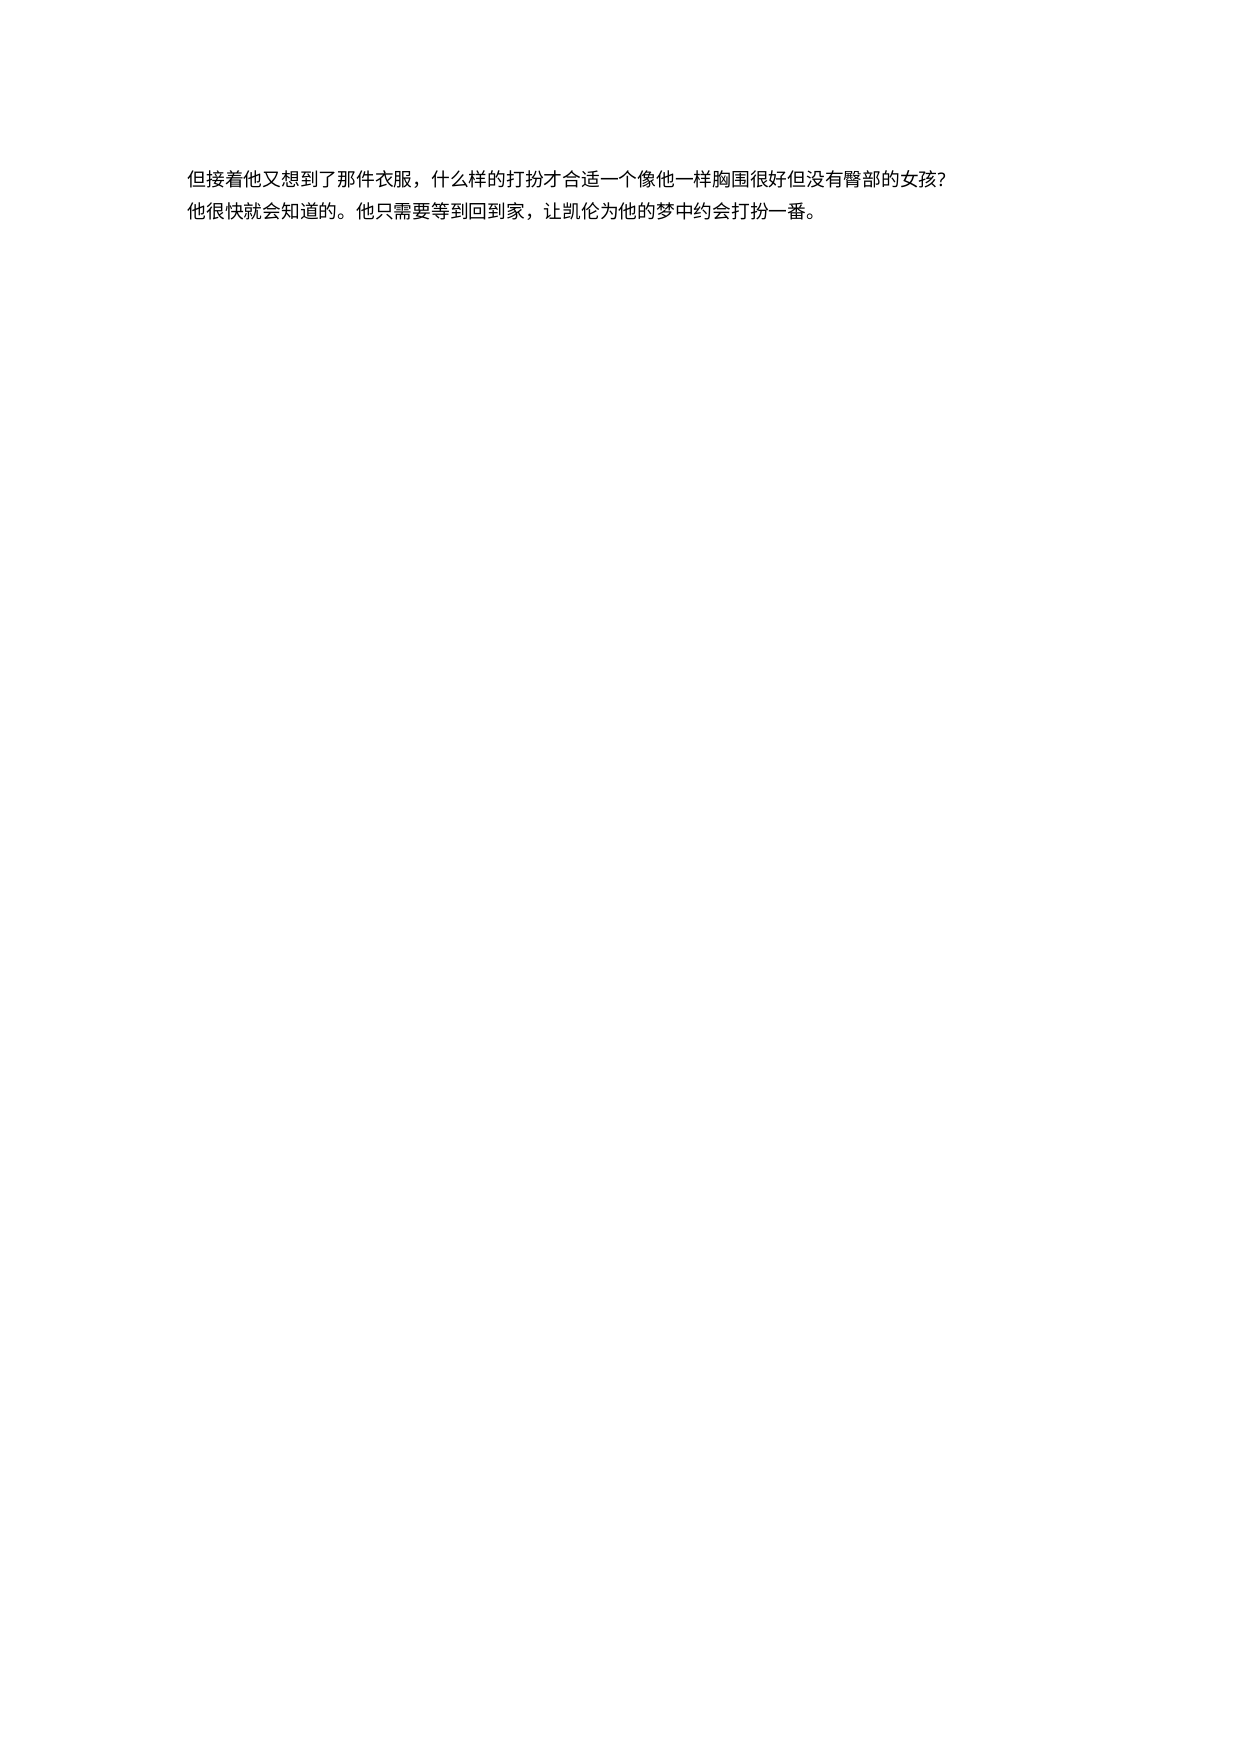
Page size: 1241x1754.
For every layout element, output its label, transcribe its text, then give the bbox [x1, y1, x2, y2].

text 但接着他又想到了那件衣服，什么样的打扮才合适一个像他一样胸围很好但没有臀部的女孩? [187, 162, 1053, 194]
text 他很快就会知道的。他只需要等到回到家，让凯伦为他的梦中约会打扮一番。 [187, 194, 1053, 227]
